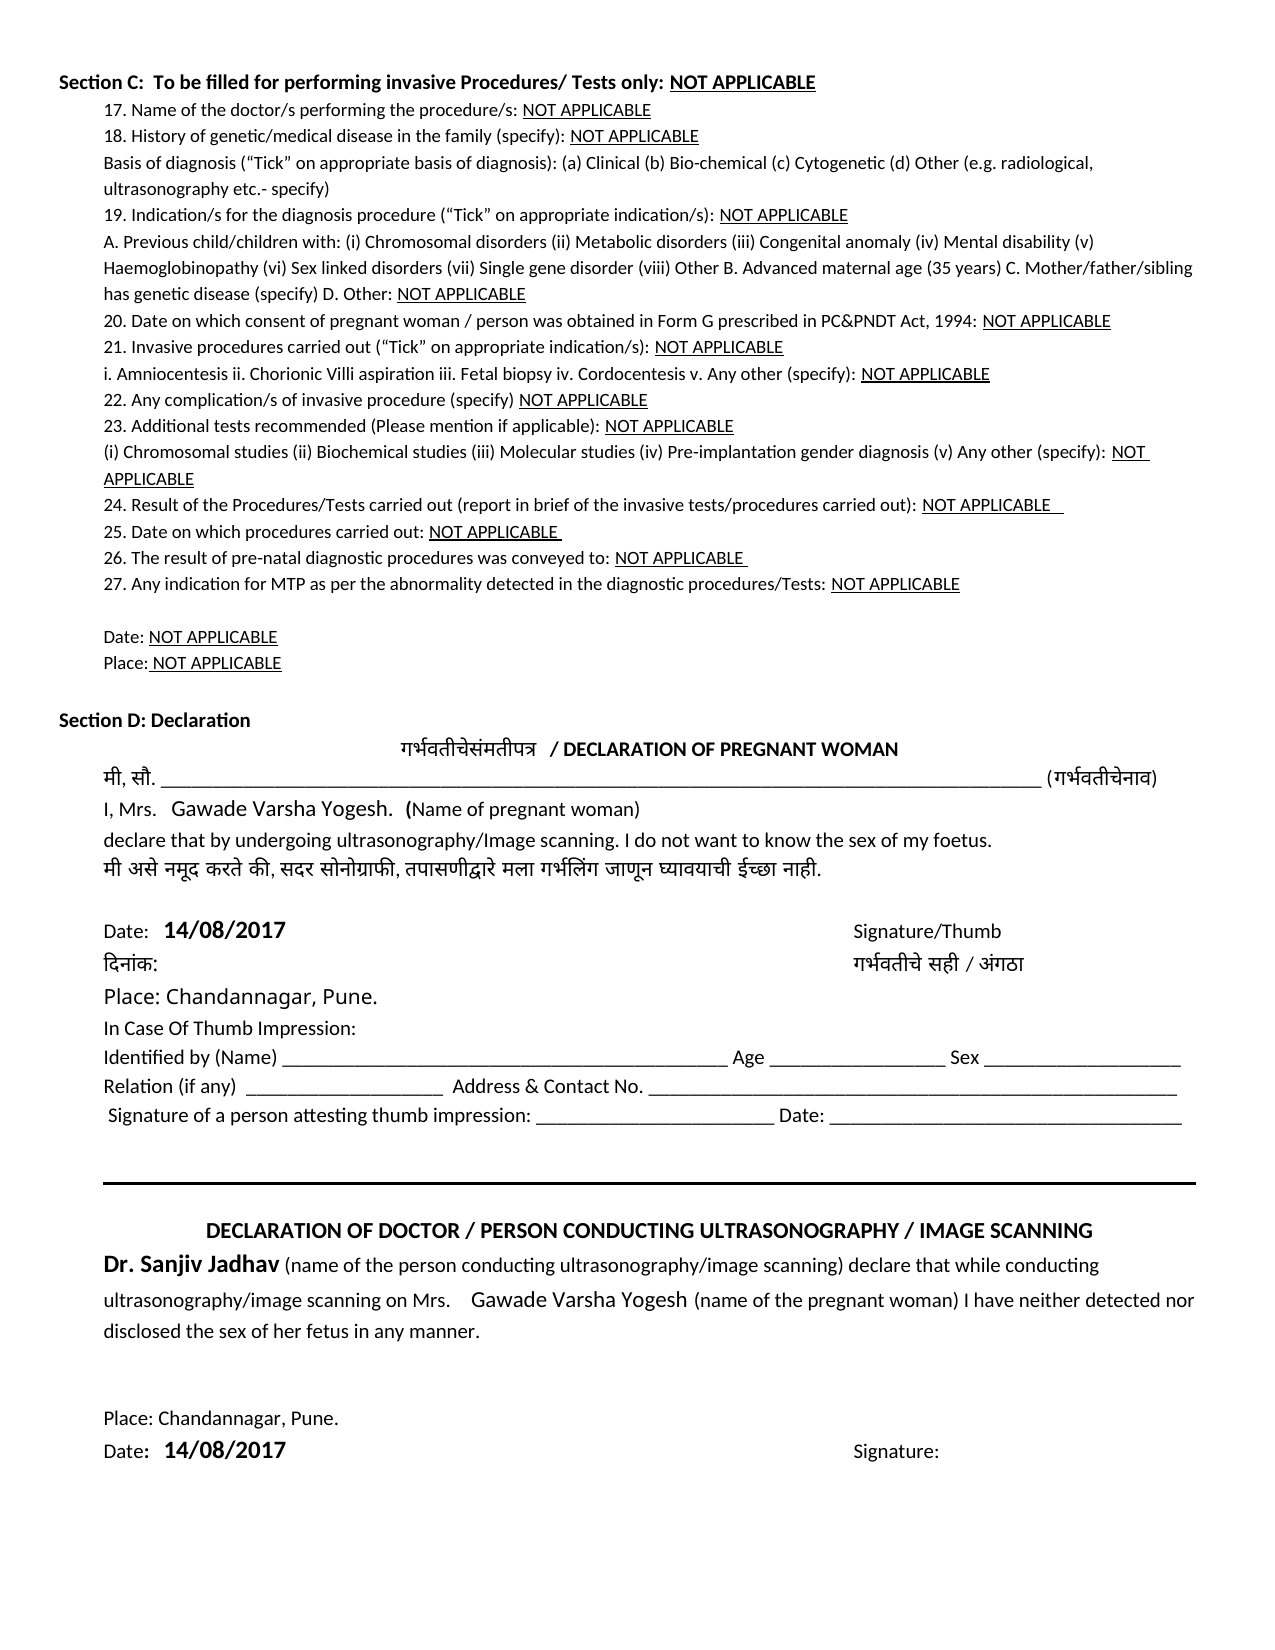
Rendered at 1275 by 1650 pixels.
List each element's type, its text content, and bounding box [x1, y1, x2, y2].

text Date: Signature: [103, 1434, 1196, 1464]
text 27. Any indication for MTP as per the abnormality detected in the diagnostic procedures/Tests: NOT APPLICABLE [103, 572, 1196, 595]
text declare that by undergoing ultrasonography/Image scanning. I do not want to know the sex of my foetus. [103, 827, 1196, 852]
text 22. Any complication/s of invasive procedure (specify) NOT APPLICABLE [103, 388, 1196, 411]
text Identified by (Name) ___________________________________________ Age _________________ Sex ___________________ [103, 1044, 1196, 1069]
text Date: NOT APPLICABLE [103, 625, 1196, 648]
text In Case Of Thumb Impression: [103, 1015, 1196, 1040]
text Basis of diagnosis (“Tick” on appropriate basis of diagnosis): (a) Clinical (b) Bio-chemical (c) Cytogenetic (d) Other (e.g. radiological, ultrasonography etc.- specify) [103, 151, 1196, 200]
text 19. Indication/s for the diagnosis procedure (“Tick” on appropriate indication/s): NOT APPLICABLE [103, 203, 1196, 226]
text मी, सौ. _____________________________________________________________________________________ (गर्भवतीचेनाव) [103, 765, 1196, 791]
text 21. Invasive procedures carried out (“Tick” on appropriate indication/s): NOT APPLICABLE [103, 335, 1196, 358]
text 17. Name of the doctor/s performing the procedure/s: NOT APPLICABLE [103, 98, 1196, 121]
text I, Mrs. (Name of pregnant woman) [103, 794, 1196, 823]
text मी असे नमूद करते की, सदर सोनोग्राफी, तपासणीद्वारे मला गर्भलिंग जाणून घ्यावयाची ईच्छा नाही. [103, 856, 1196, 882]
text 18. History of genetic/medical disease in the family (specify): NOT APPLICABLE [103, 124, 1196, 147]
text A. Previous child/children with: (i) Chromosomal disorders (ii) Metabolic disorders (iii) Congenital anomaly (iv) Mental disability (v) Haemoglobinopathy (vi) Sex linked disorders (vii) Single gene disorder (viii) Other B. Advanced maternal age (35 years) C. Mother/father/sibling has genetic disease (specify) D. Other: NOT APPLICABLE [103, 230, 1196, 306]
text Place: Chandannagar, Pune. [103, 982, 1196, 1011]
text 24. Result of the Procedures/Tests carried out (report in brief of the invasive tests/procedures carried out): NOT APPLICABLE [103, 493, 1196, 516]
text 23. Additional tests recommended (Please mention if applicable): NOT APPLICABLE [103, 414, 1196, 437]
text Section C: To be filled for performing invasive Procedures/ Tests only: NOT APPLICABLE [0, 69, 1275, 94]
text 20. Date on which consent of pregnant woman / person was obtained in Form G prescribed in PC&PNDT Act, 1994: NOT APPLICABLE [103, 309, 1196, 332]
text दिनांक: गर्भवतीचे सही / अंगठा [103, 949, 1196, 978]
text 25. Date on which procedures carried out: NOT APPLICABLE [103, 520, 1196, 543]
text गर्भवतीचेसंमतीपत्र / DECLARATION OF PREGNANT WOMAN [103, 736, 1196, 762]
text 26. The result of pre-natal diagnostic procedures was conveyed to: NOT APPLICABLE [103, 546, 1196, 569]
text Signature of a person attesting thumb impression: _______________________ Date: __________________________________ [103, 1102, 1196, 1182]
text Date: Signature/Thumb [103, 914, 1196, 945]
text Section D: Declaration [59, 707, 1196, 732]
text Place: Chandannagar, Pune. [103, 1405, 1196, 1430]
text i. Amniocentesis ii. Chorionic Villi aspiration iii. Fetal biopsy iv. Cordocentesis v. Any other (specify): NOT APPLICABLE [103, 362, 1196, 384]
text Place: NOT APPLICABLE [103, 652, 1196, 674]
text Relation (if any) ___________________ Address & Contact No. ___________________________________________________ [103, 1073, 1196, 1098]
text DECLARATION OF DOCTOR / PERSON CONDUCTING ULTRASONOGRAPHY / IMAGE SCANNING [103, 1216, 1196, 1244]
text (i) Chromosomal studies (ii) Biochemical studies (iii) Molecular studies (iv) Pre-implantation gender diagnosis (v) Any other (specify): NOT APPLICABLE [103, 441, 1196, 490]
text Dr. Sanjiv Jadhav (name of the person conducting ultrasonography/image scanning) declare that while conducting ultrasonography/image scanning on Mrs. (name of the pregnant woman) I have neither detected nor disclosed the sex of her fetus in any manner. [103, 1248, 1196, 1343]
